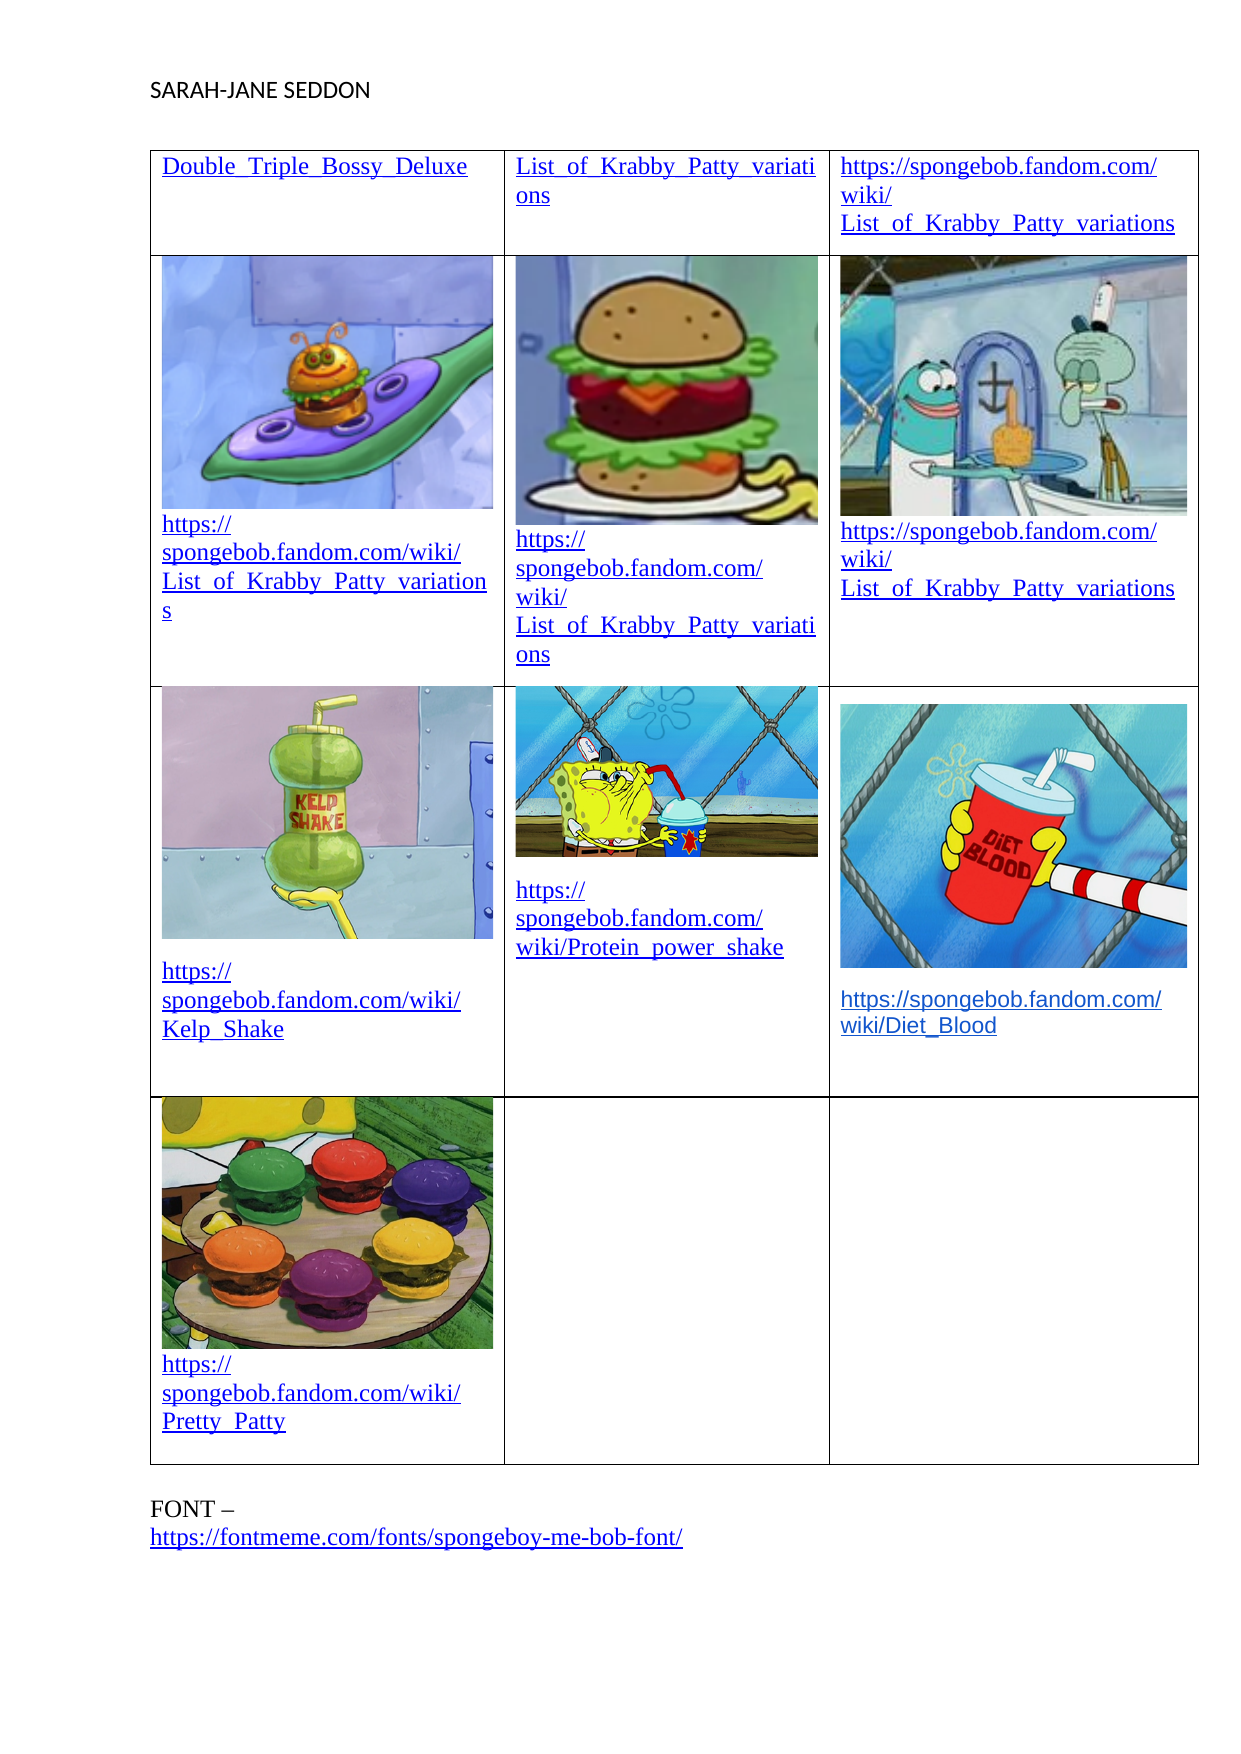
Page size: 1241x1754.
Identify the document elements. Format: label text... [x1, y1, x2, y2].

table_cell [151, 151, 504, 255]
picture [840, 256, 1188, 516]
table_cell https://spongebob.fandom.com/wiki/Protein_power_shake [505, 687, 829, 1096]
table_cell https://spongebob.fandom.com/wiki/Kelp_Shake [151, 687, 504, 1096]
table_cell https://spongebob.fandom.com/wiki/List_of_Krabby_Patty_variations [830, 256, 1198, 686]
table_cell [830, 1098, 1198, 1464]
table_cell https://spongebob.fandom.com/wiki/List_of_Krabby_Patty_variations [151, 256, 504, 686]
picture [515, 686, 818, 857]
picture [161, 686, 494, 939]
picture [161, 1097, 494, 1349]
table_cell [505, 1098, 829, 1464]
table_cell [830, 151, 1198, 255]
table_cell https://spongebob.fandom.com/wiki/Pretty_Patty [151, 1098, 504, 1464]
table_cell https://spongebob.fandom.com/wiki/Diet_Blood [830, 687, 1198, 1096]
text FONT – [150, 1494, 1090, 1522]
picture [840, 704, 1188, 968]
picture [161, 256, 494, 509]
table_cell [505, 151, 829, 255]
picture [515, 256, 818, 525]
table_cell https://spongebob.fandom.com/wiki/List_of_Krabby_Patty_variations [505, 256, 829, 686]
text https://fontmeme.com/fonts/spongeboy-me-bob-font/ [150, 1522, 1090, 1551]
